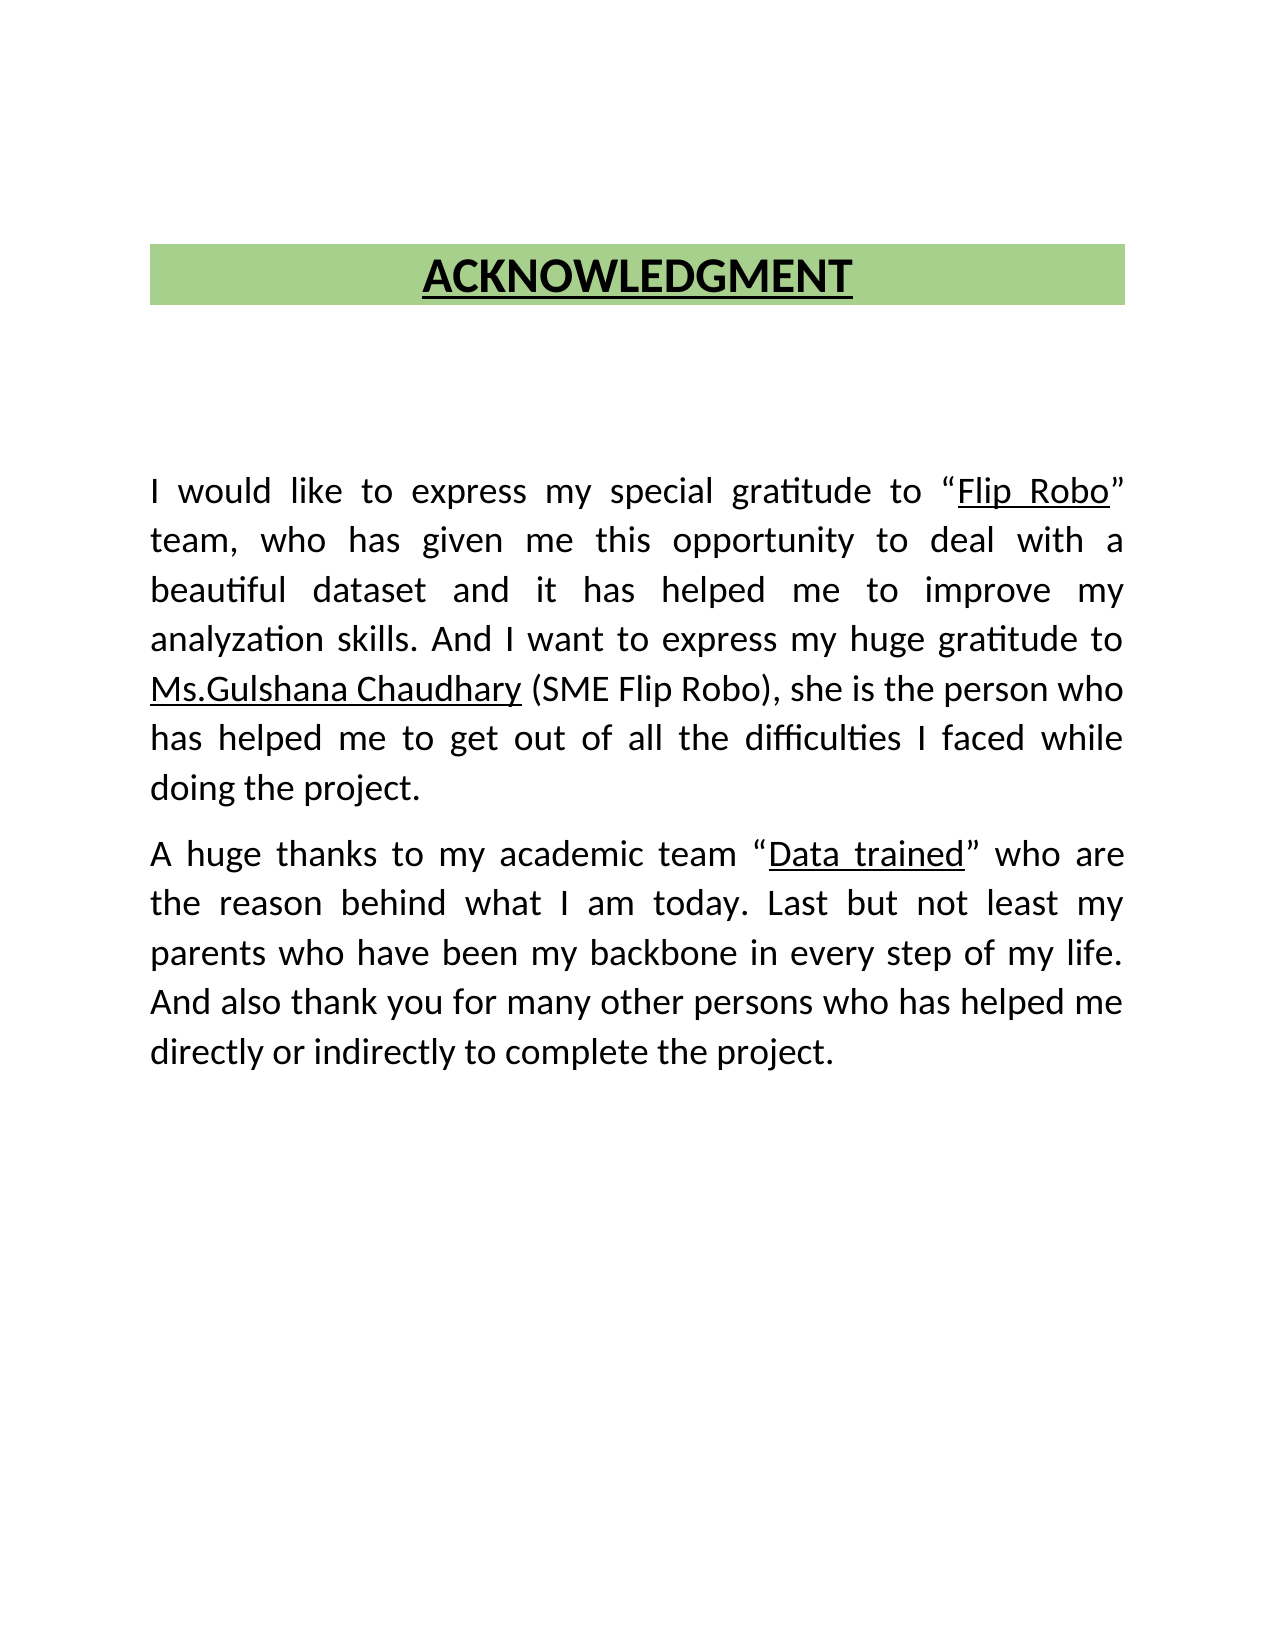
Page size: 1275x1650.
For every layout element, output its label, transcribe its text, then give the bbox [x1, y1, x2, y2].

text I would like to express my special gratitude to “Flip Robo” team, who has given me this opportunity to deal with a beautiful dataset and it has helped me to improve my analyzation skills. And I want to express my huge gratitude to Ms.Gulshana Chaudhary (SME Flip Robo), she is the person who has helped me to get out of all the difficulties I faced while doing the project. [150, 467, 1125, 809]
text A huge thanks to my academic team “Data trained” who are the reason behind what I am today. Last but not least my parents who have been my backbone in every step of my life. And also thank you for many other persons who has helped me directly or indirectly to complete the project. [150, 830, 1125, 1074]
text ACKNOWLEDGMENT [150, 244, 1125, 305]
